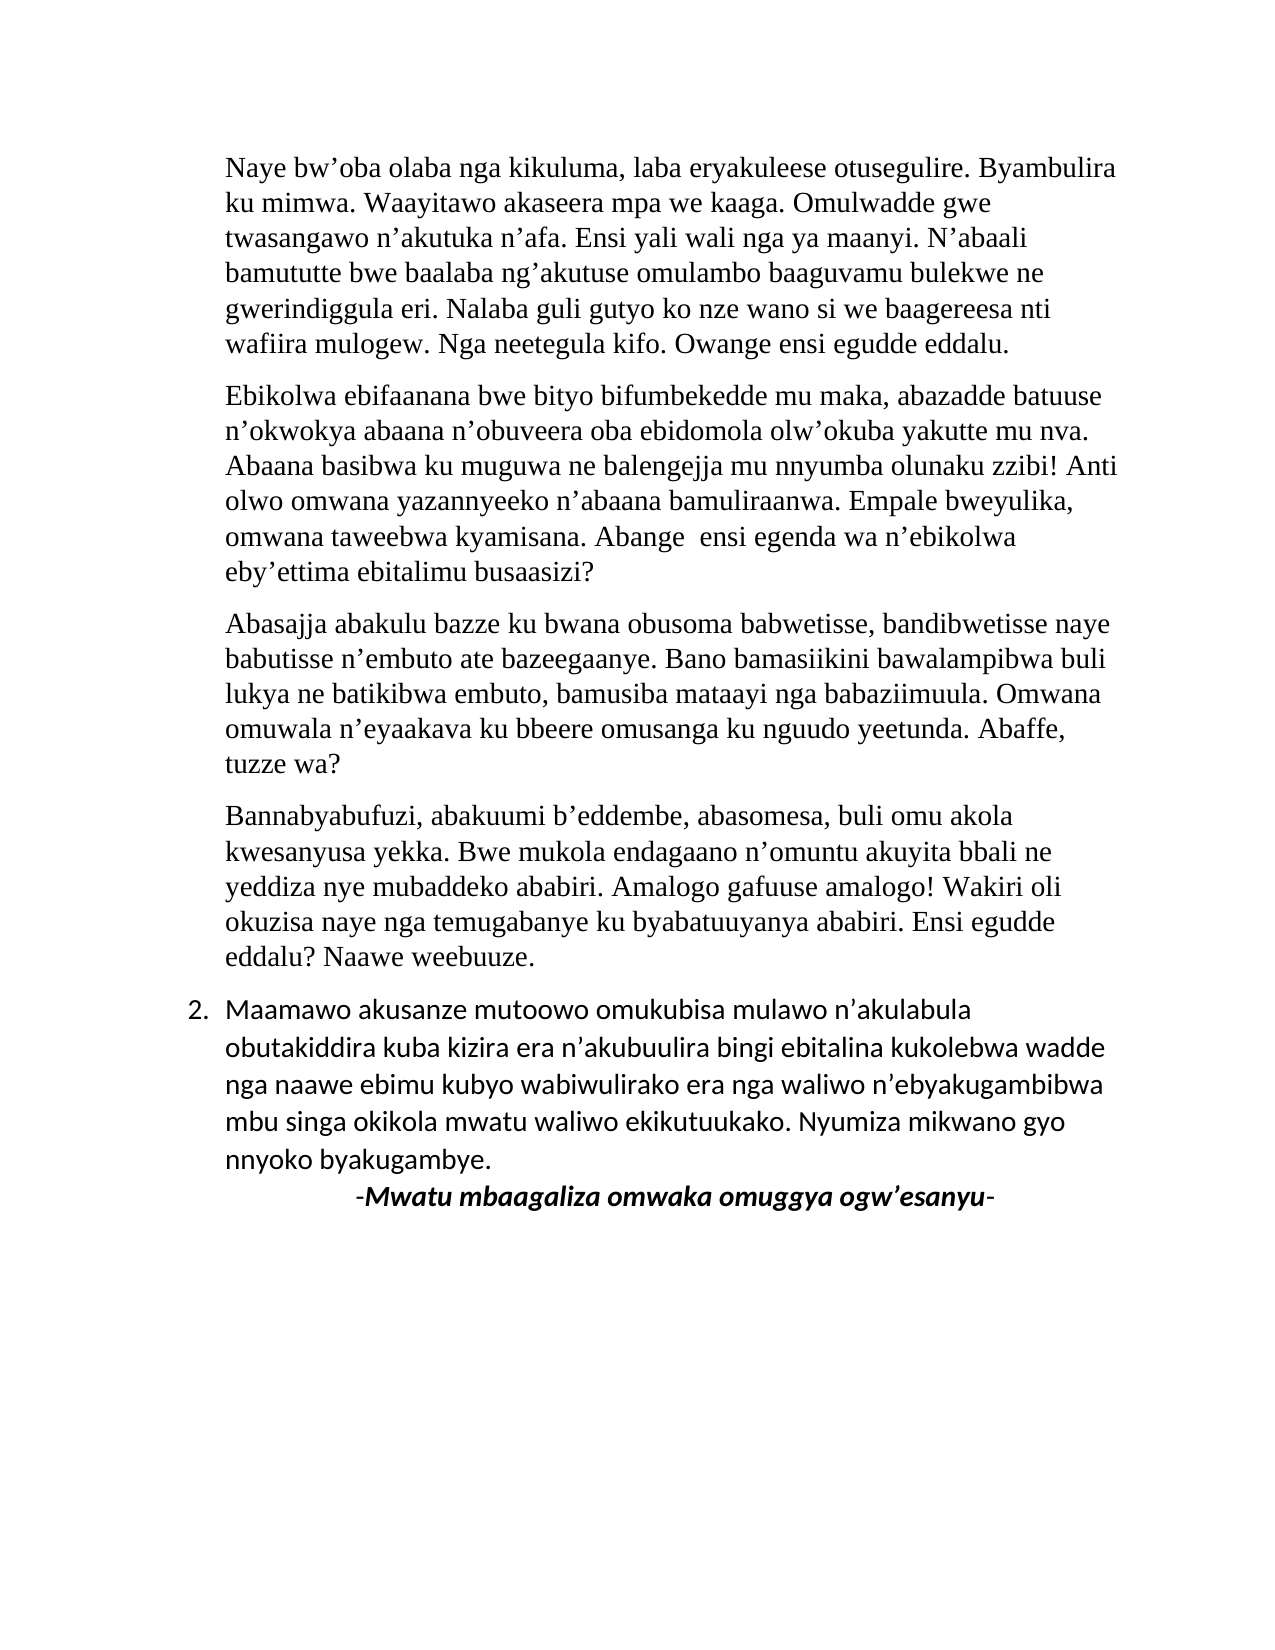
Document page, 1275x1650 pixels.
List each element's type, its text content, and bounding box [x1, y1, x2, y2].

list Maamawo akusanze mutoowo omukubisa mulawo n’akulabula obutakiddira kuba kizira era n’akubuulira bingi ebitalina kukolebwa wadde nga naawe ebimu kubyo wabiwulirako era nga waliwo n’ebyakugambibwa mbu singa okikola mwatu waliwo ekikutuukako. Nyumiza mikwano gyo nnyoko byakugambye. [187, 991, 1125, 1176]
list -Mwatu mbaagaliza omwaka omuggya ogw’esanyu- [225, 1178, 1125, 1214]
text Bannabyabufuzi, abakuumi b’eddembe, abasomesa, buli omu akola kwesanyusa yekka. Bwe mukola endagaano n’omuntu akuyita bbali ne yeddiza nye mubaddeko ababiri. Amalogo gafuuse amalogo! Wakiri oli okuzisa naye nga temugabanye ku byabatuuyanya ababiri. Ensi egudde eddalu? Naawe weebuuze. [150, 798, 1125, 973]
text Ebikolwa ebifaanana bwe bityo bifumbekedde mu maka, abazadde batuuse n’okwokya abaana n’obuveera oba ebidomola olw’okuba yakutte mu nva. Abaana basibwa ku muguwa ne balengejja mu nnyumba olunaku zzibi! Anti olwo omwana yazannyeeko n’abaana bamuliraanwa. Empale bweyulika, omwana taweebwa kyamisana. Abange ensi egenda wa n’ebikolwa eby’ettima ebitalimu busaasizi? [150, 378, 1125, 587]
text Abasajja abakulu bazze ku bwana obusoma babwetisse, bandibwetisse naye babutisse n’embuto ate bazeegaanye. Bano bamasiikini bawalampibwa buli lukya ne batikibwa embuto, bamusiba mataayi nga babaziimuula. Omwana omuwala n’eyaakava ku bbeere omusanga ku nguudo yeetunda. Abaffe, tuzze wa? [150, 606, 1125, 780]
text Naye bw’oba olaba nga kikuluma, laba eryakuleese otusegulire. Byambulira ku mimwa. Waayitawo akaseera mpa we kaaga. Omulwadde gwe twasangawo n’akutuka n’afa. Ensi yali wali nga ya maanyi. N’abaali bamututte bwe baalaba ng’akutuse omulambo baaguvamu bulekwe ne gwerindiggula eri. Nalaba guli gutyo ko nze wano si we baagereesa nti wafiira mulogew. Nga neetegula kifo. Owange ensi egudde eddalu. [150, 150, 1125, 359]
